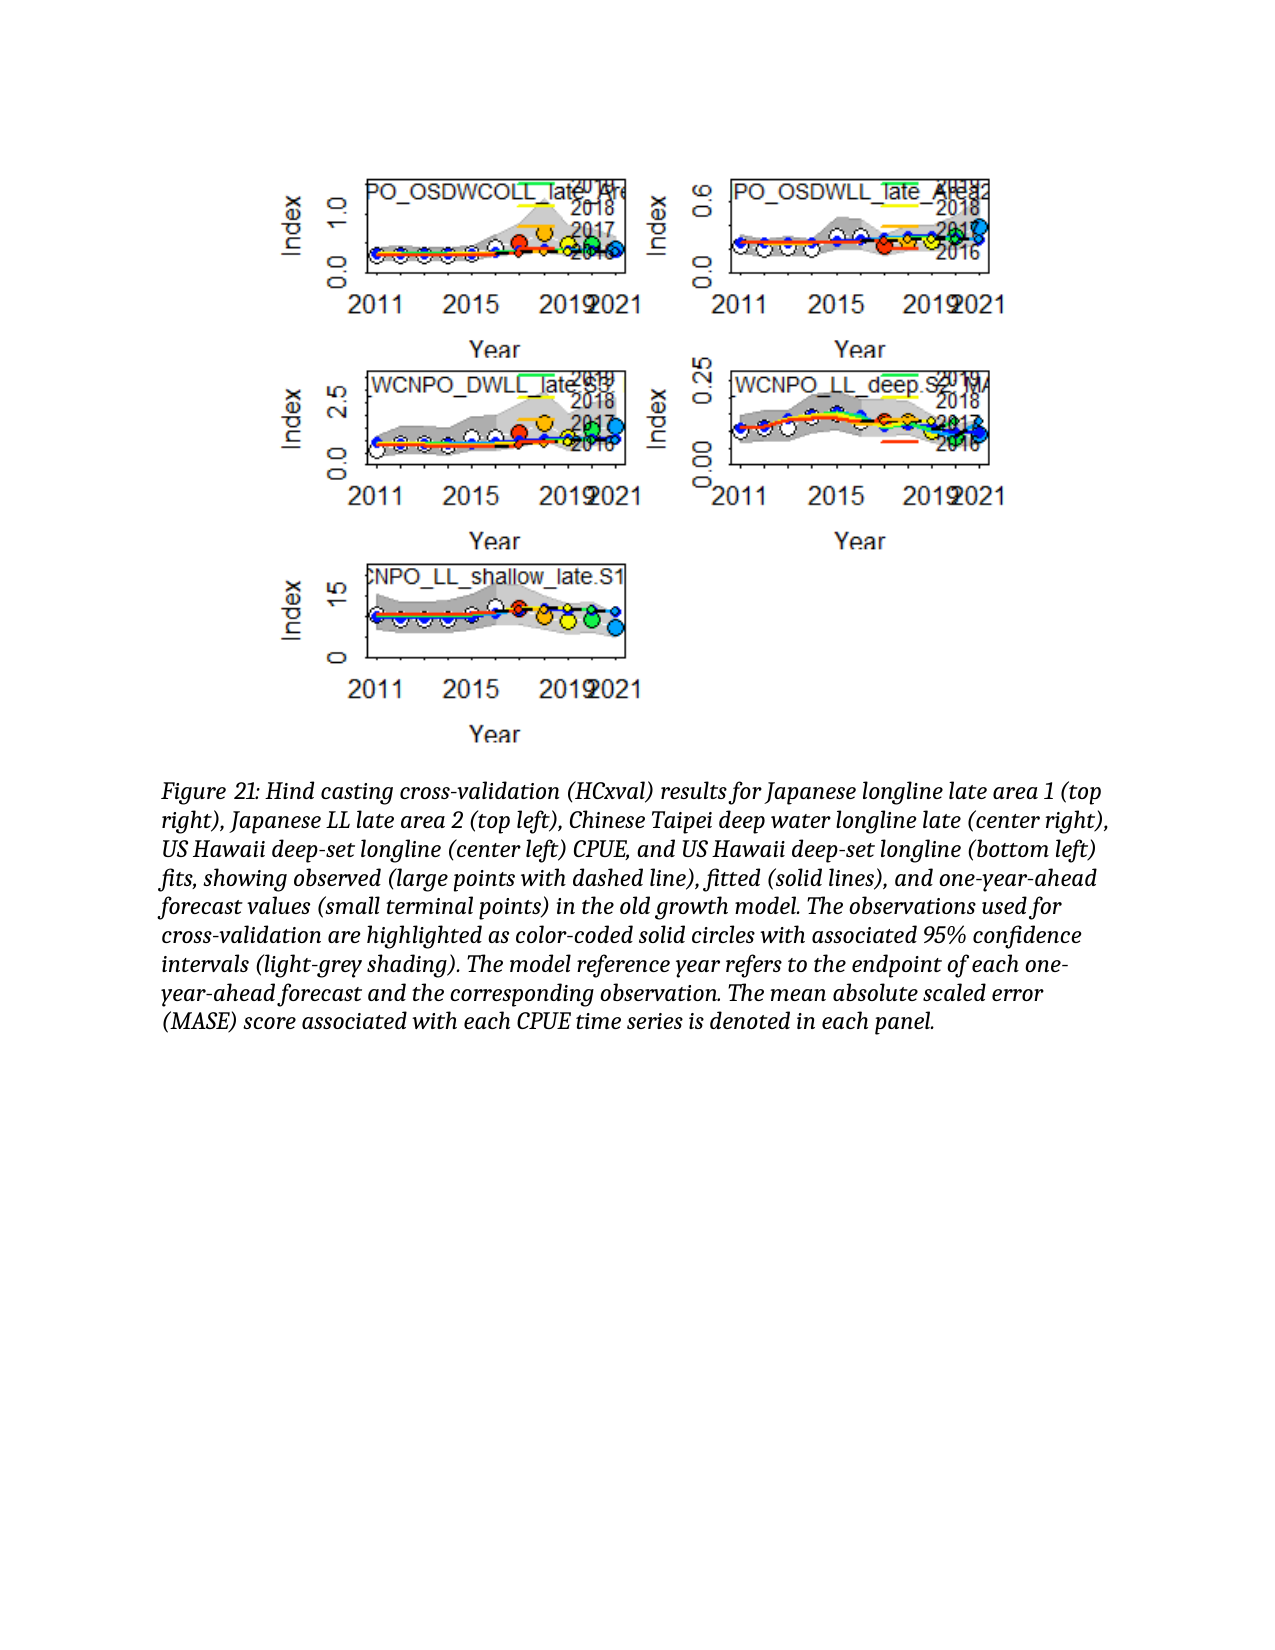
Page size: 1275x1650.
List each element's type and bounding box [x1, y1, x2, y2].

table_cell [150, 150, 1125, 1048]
picture [261, 150, 1020, 757]
